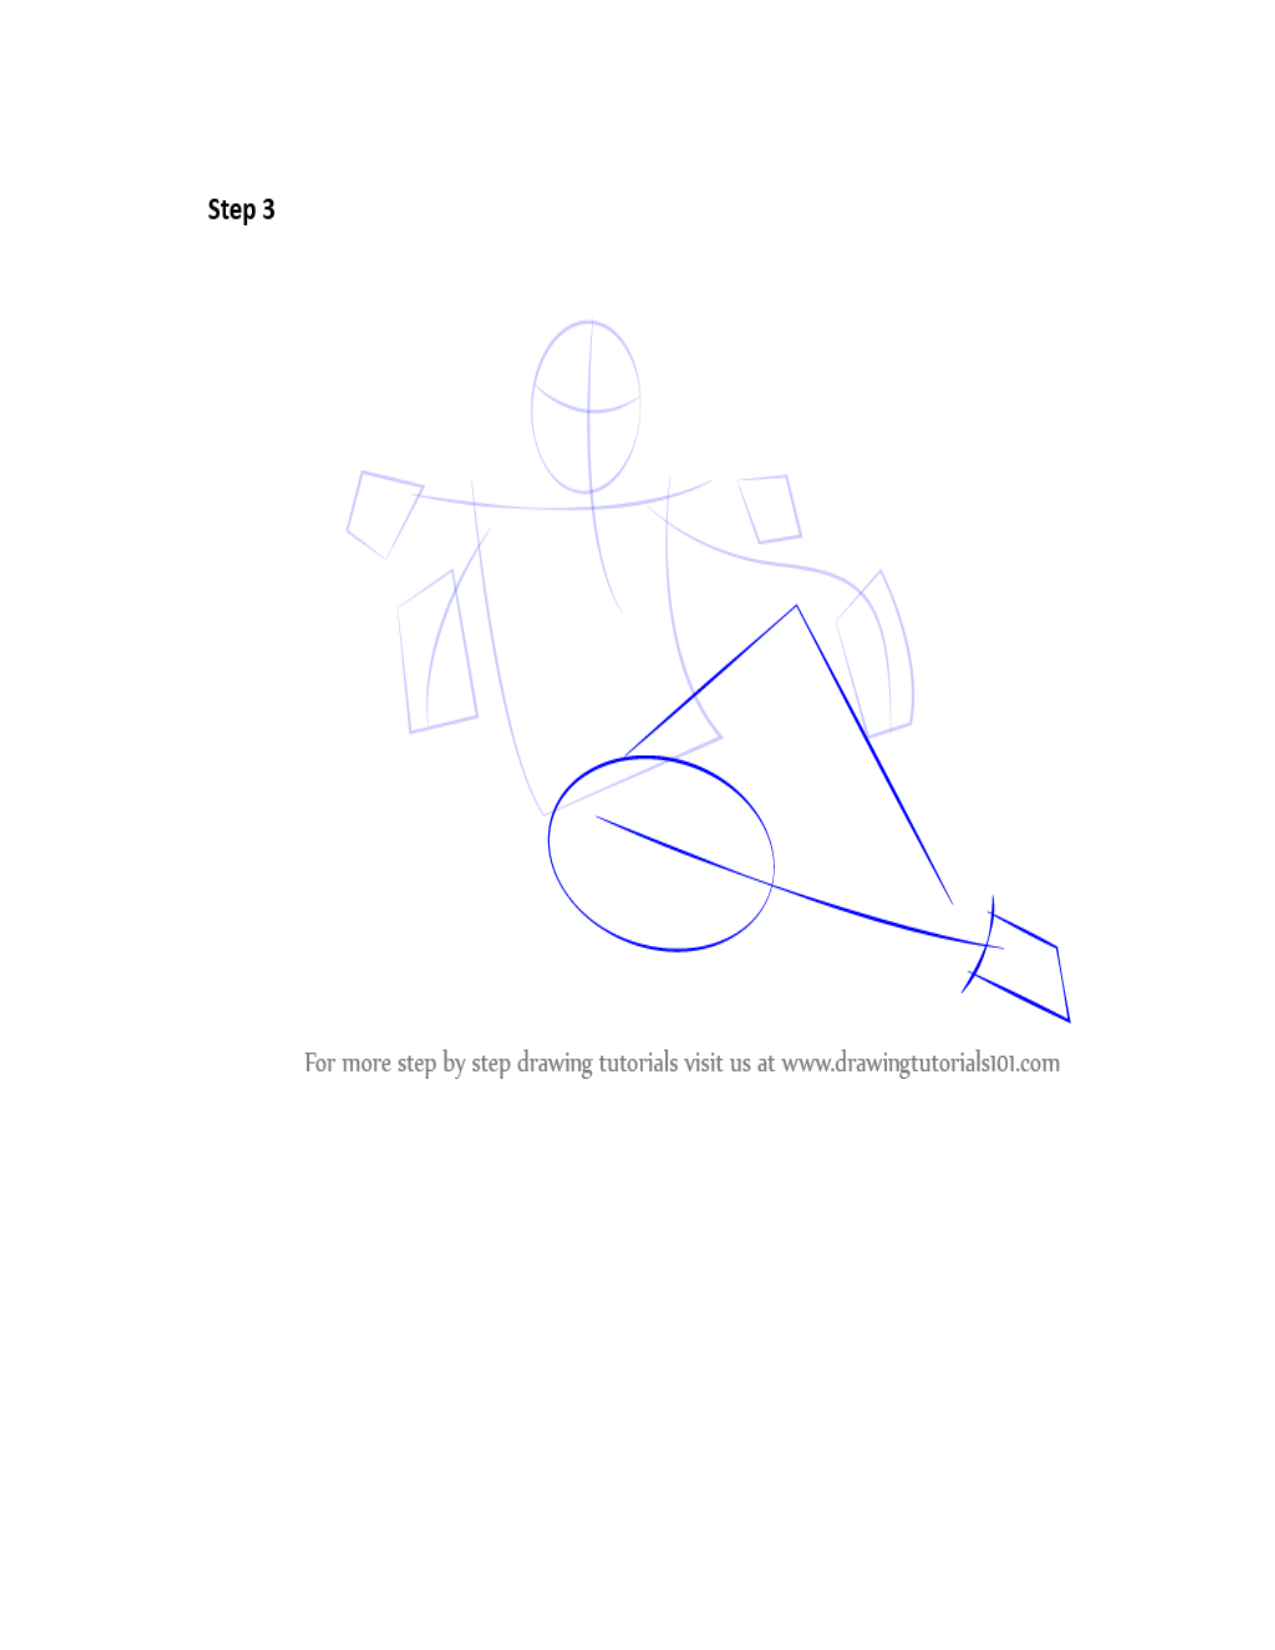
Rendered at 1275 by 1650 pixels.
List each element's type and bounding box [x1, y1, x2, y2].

picture [150, 150, 1202, 1081]
